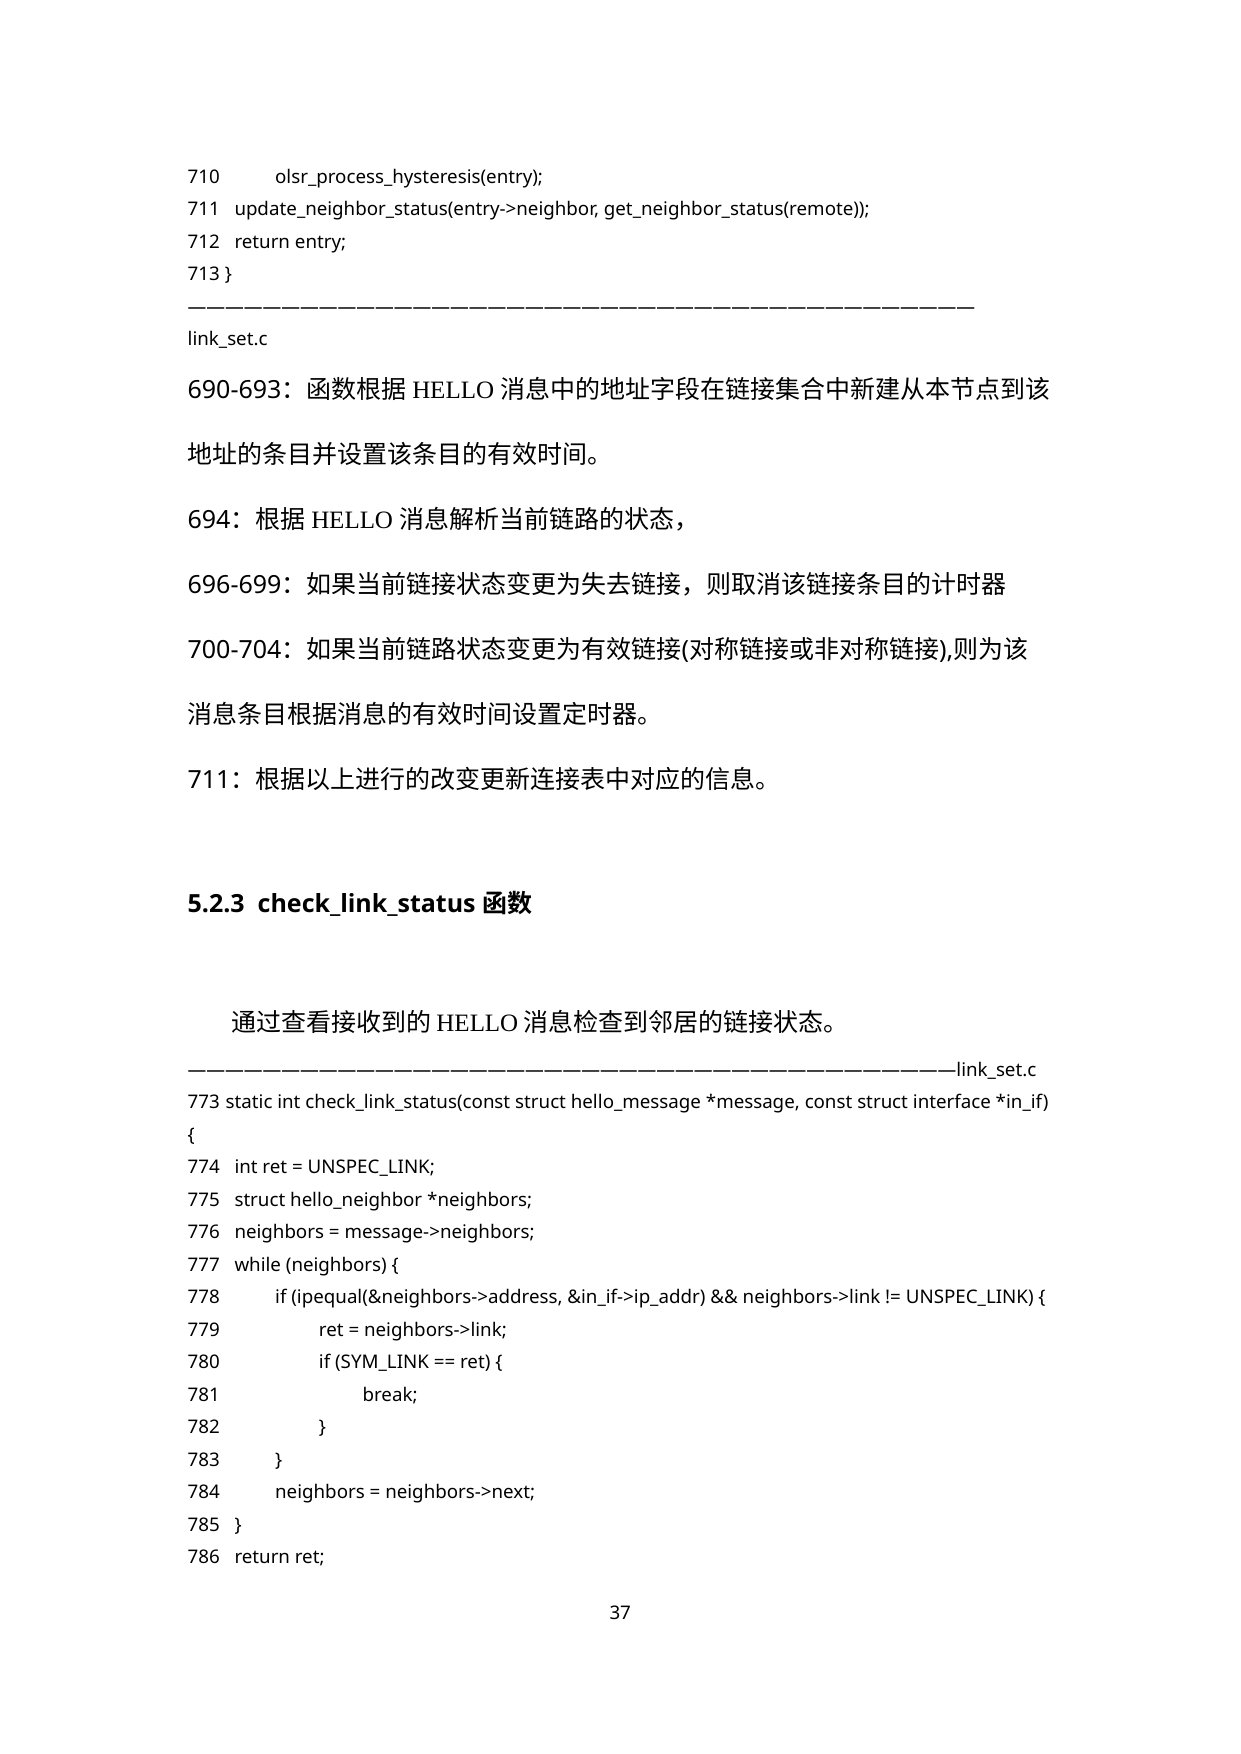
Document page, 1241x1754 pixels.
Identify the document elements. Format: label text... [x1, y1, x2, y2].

text 694：根据 HELLO 消息解析当前链路的状态， [187, 485, 1053, 550]
text 785 } [187, 1508, 1053, 1540]
text 710 olsr_process_hysteresis(entry); [187, 160, 1053, 192]
text 712 return entry; [187, 225, 1053, 257]
text 711 update_neighbor_status(entry->neighbor, get_neighbor_status(remote)); [187, 192, 1053, 225]
text —————————————————————————————————————————link_set.c [187, 1053, 1053, 1085]
text 782 } 783 } [187, 1410, 1053, 1475]
text 777 while (neighbors) { [187, 1248, 1053, 1280]
text 713 } [187, 257, 1053, 290]
text 780 if (SYM_LINK == ret) { [187, 1345, 1053, 1378]
text 784 neighbors = neighbors->next; [187, 1475, 1053, 1508]
text 781 break; [187, 1378, 1053, 1410]
text 778 if (ipequal(&neighbors->address, &in_if->ip_addr) && neighbors->link != UNSPEC_LINK) { [187, 1280, 1053, 1313]
text 774 int ret = UNSPEC_LINK; [187, 1150, 1053, 1183]
subtitle 5.2.3 check_link_status 函数 [187, 869, 1053, 934]
text 696-699：如果当前链接状态变更为失去链接，则取消该链接条目的计时器 [187, 550, 1053, 615]
text 通过查看接收到的HELLO消息检查到邻居的链接状态。 [187, 988, 1053, 1053]
text 775 struct hello_neighbor *neighbors; [187, 1183, 1053, 1215]
text 711：根据以上进行的改变更新连接表中对应的信息。 [187, 745, 1053, 810]
text 779 ret = neighbors->link; [187, 1313, 1053, 1345]
text 773 static int check_link_status(const struct hello_message *message, const struct interface *in_if){ [187, 1085, 1053, 1150]
text 786 return ret; [187, 1540, 1053, 1573]
text 690-693：函数根据 HELLO 消息中的地址字段在链接集合中新建从本节点到该地址的条目并设置该条目的有效时间。 [187, 355, 1053, 485]
text 776 neighbors = message->neighbors; [187, 1215, 1053, 1248]
text 700-704：如果当前链路状态变更为有效链接(对称链接或非对称链接),则为该消息条目根据消息的有效时间设置定时器。 [187, 615, 1053, 745]
text ——————————————————————————————————————————link_set.c [187, 290, 1053, 355]
